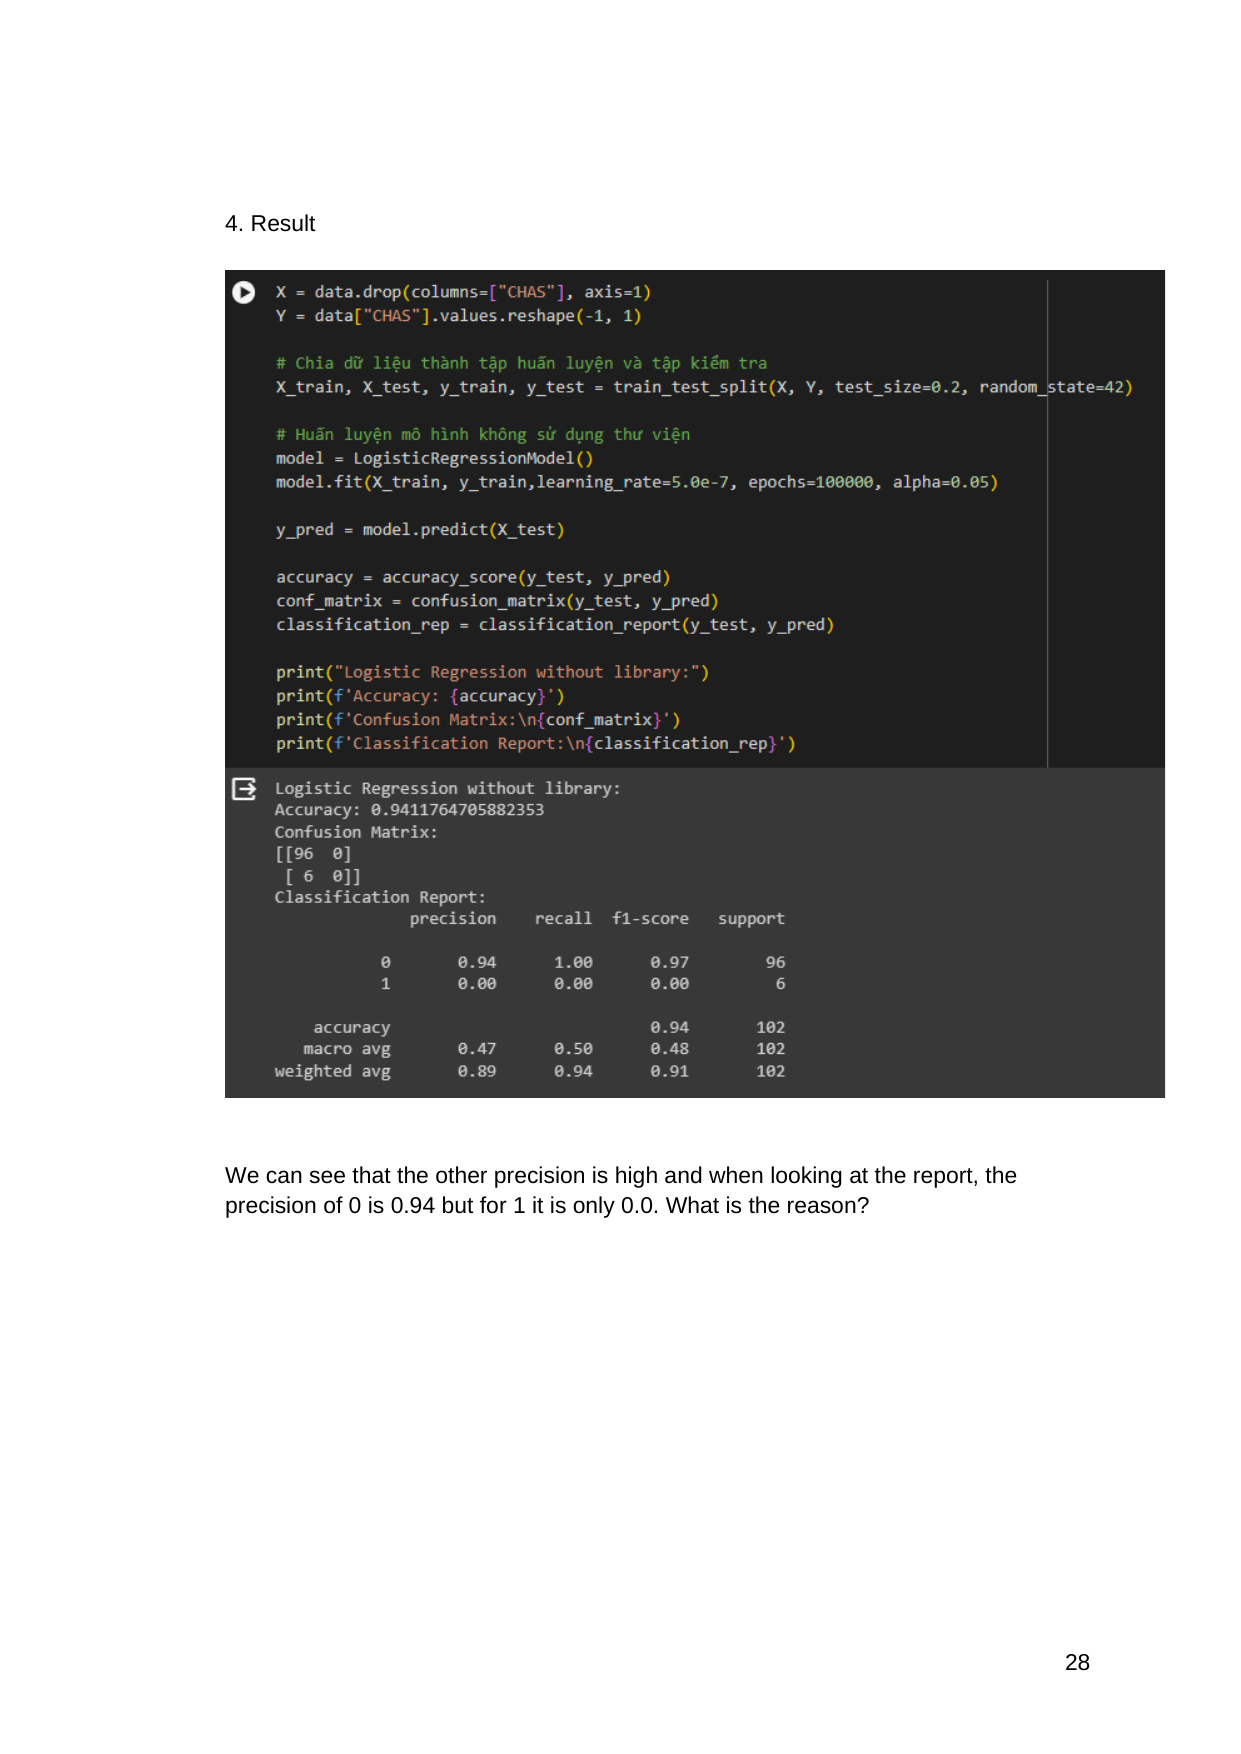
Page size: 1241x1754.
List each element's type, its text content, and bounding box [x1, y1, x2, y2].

picture [225, 270, 1166, 1098]
text We can see that the other precision is high and when looking at the report, the precision of 0 is 0.94 but for 1 it is only 0.0. What is the reason? [225, 1162, 1090, 1219]
text 4. Result [225, 210, 1090, 237]
